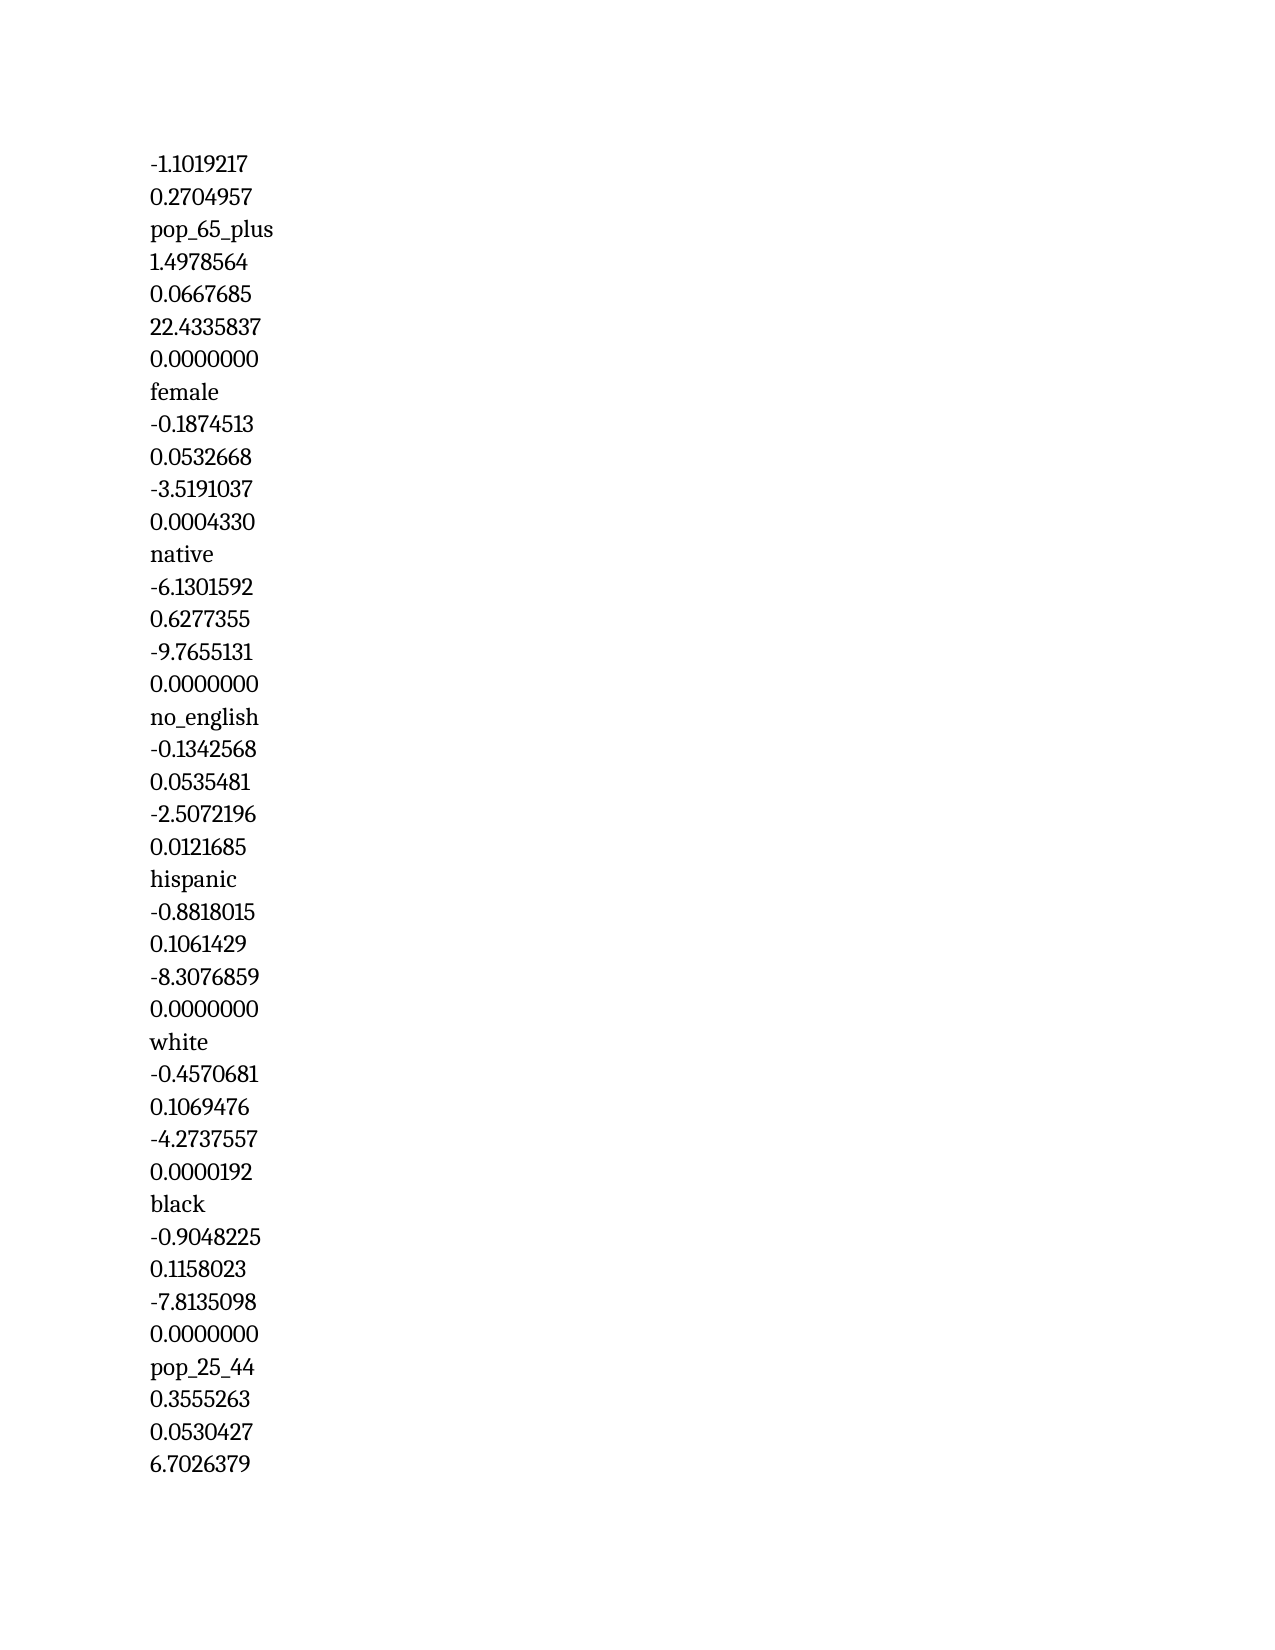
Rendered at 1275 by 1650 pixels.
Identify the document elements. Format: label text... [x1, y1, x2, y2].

text -0.9048225 [150, 1222, 1125, 1251]
text 22.4335837 [150, 312, 1125, 341]
text -4.2737557 [150, 1125, 1125, 1154]
text white [150, 1027, 1125, 1056]
text -3.5191037 [150, 475, 1125, 504]
text 0.1061429 [150, 930, 1125, 959]
text -8.3076859 [150, 962, 1125, 991]
text 0.0121685 [150, 832, 1125, 861]
text hispanic [150, 865, 1125, 894]
text -2.5072196 [150, 800, 1125, 829]
text 0.0530427 [150, 1417, 1125, 1446]
text 0.0000000 [150, 345, 1125, 374]
text 0.0000192 [150, 1157, 1125, 1186]
text -0.8818015 [150, 897, 1125, 926]
text -1.1019217 [150, 150, 1125, 179]
text -0.1874513 [150, 410, 1125, 439]
text 0.0000000 [150, 995, 1125, 1024]
text -0.1342568 [150, 735, 1125, 764]
text -6.1301592 [150, 572, 1125, 601]
text black [150, 1190, 1125, 1219]
text 0.0004330 [150, 507, 1125, 536]
text -9.7655131 [150, 637, 1125, 666]
text 0.0532668 [150, 442, 1125, 471]
text -7.8135098 [150, 1287, 1125, 1316]
text 0.0000000 [150, 1320, 1125, 1349]
text 0.3555263 [150, 1385, 1125, 1414]
text native [150, 540, 1125, 569]
text 0.0667685 [150, 280, 1125, 309]
text pop_25_44 [150, 1352, 1125, 1381]
text 0.2704957 [150, 182, 1125, 211]
text 1.4978564 [150, 247, 1125, 276]
text 0.1158023 [150, 1255, 1125, 1284]
text female [150, 377, 1125, 406]
text 0.0535481 [150, 767, 1125, 796]
text 6.7026379 [150, 1450, 1125, 1479]
text 0.6277355 [150, 605, 1125, 634]
text 0.1069476 [150, 1092, 1125, 1121]
text 0.0000000 [150, 670, 1125, 699]
text no_english [150, 702, 1125, 731]
text -0.4570681 [150, 1060, 1125, 1089]
text pop_65_plus [150, 215, 1125, 244]
